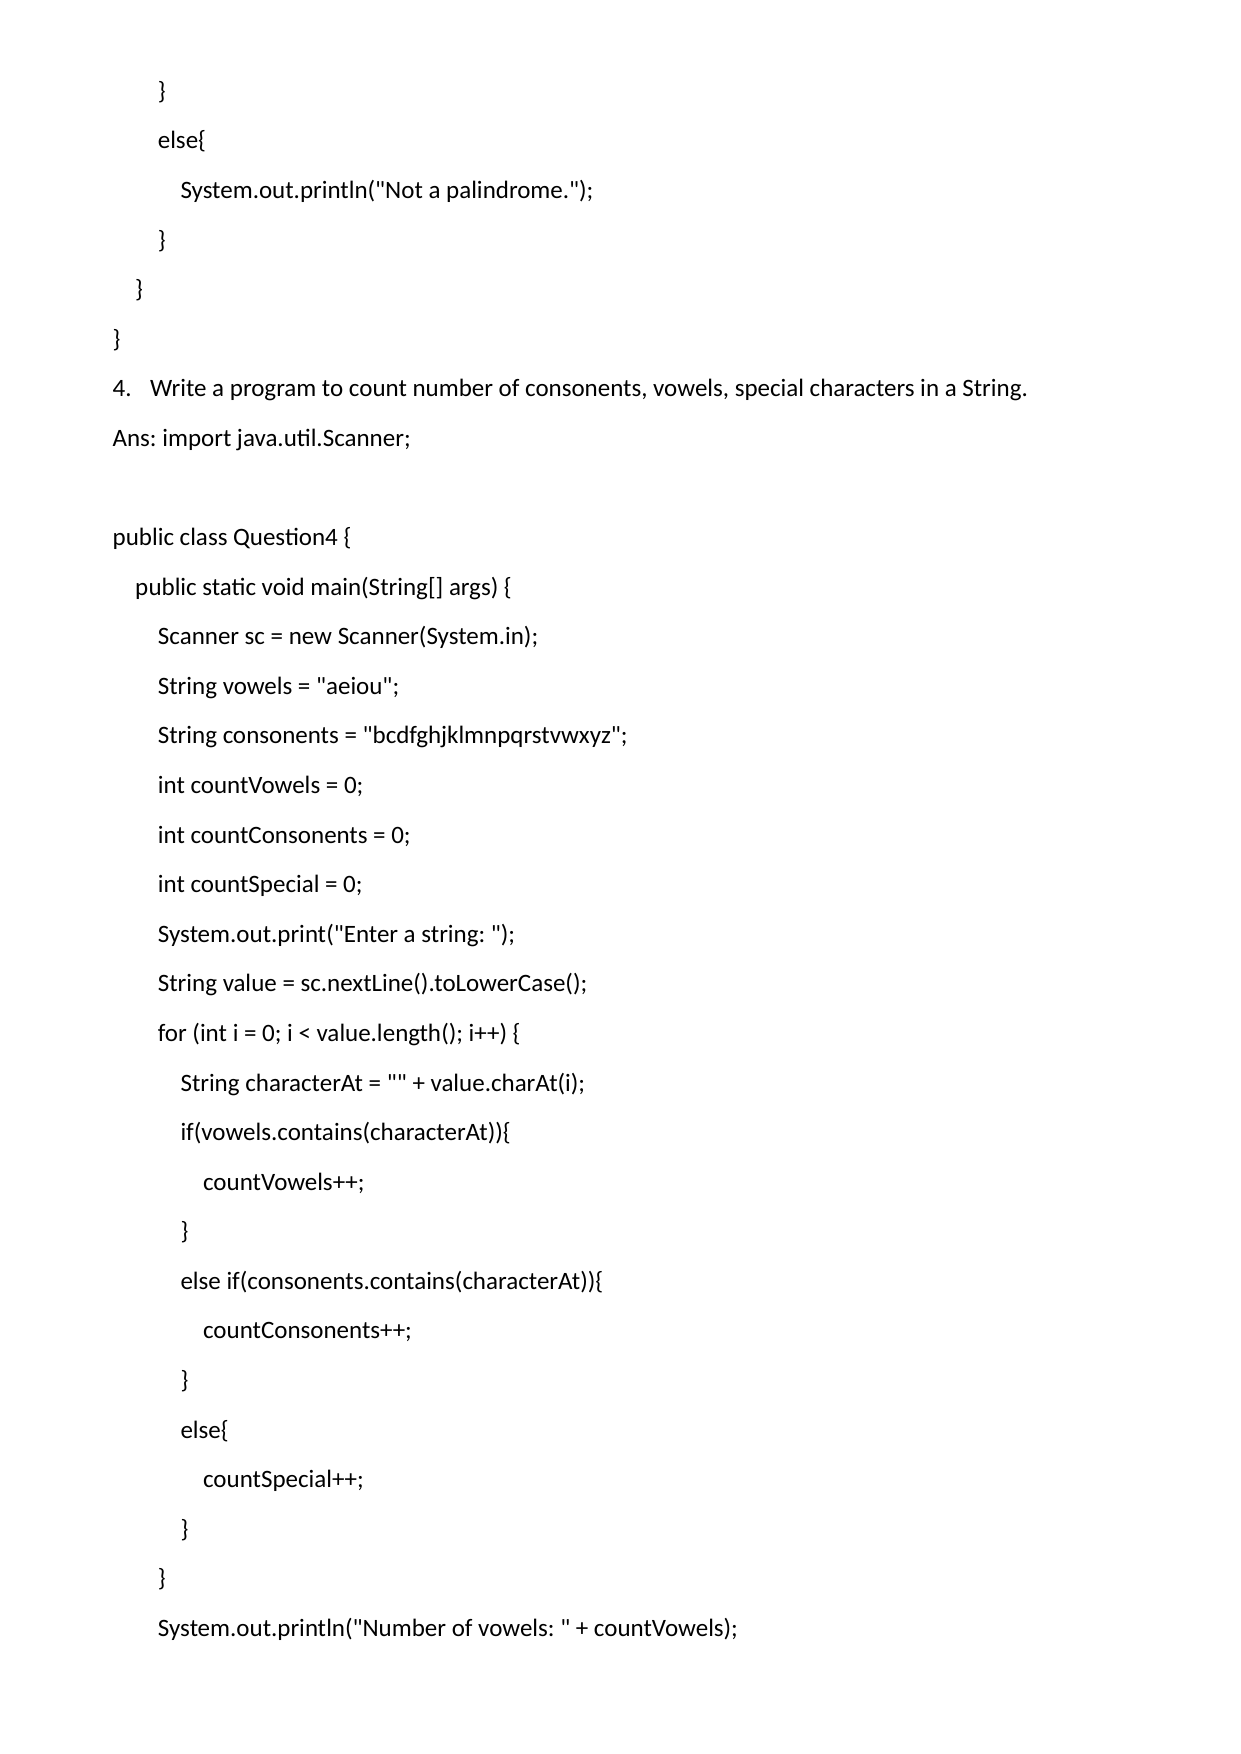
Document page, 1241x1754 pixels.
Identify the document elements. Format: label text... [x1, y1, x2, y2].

text System.out.println("Not a palindrome."); [112, 174, 1165, 205]
list Write a program to count number of consonents, vowels, special characters in a String. [112, 372, 1165, 403]
text System.out.println("Number of vowels: " + countVowels); [112, 1612, 1165, 1643]
text } [112, 1215, 1165, 1246]
text } [112, 323, 1165, 353]
text System.out.print("Enter a string: "); [112, 918, 1165, 948]
text String consonents = "bcdfghjklmnpqrstvwxyz"; [112, 719, 1165, 750]
text else if(consonents.contains(characterAt)){ [112, 1265, 1165, 1296]
text } [112, 1513, 1165, 1543]
text Ans: import java.util.Scanner; [112, 422, 1165, 453]
text if(vowels.contains(characterAt)){ [112, 1116, 1165, 1147]
text int countSpecial = 0; [112, 868, 1165, 899]
text public static void main(String[] args) { [112, 571, 1165, 601]
text String characterAt = "" + value.charAt(i); [112, 1067, 1165, 1097]
text countSpecial++; [112, 1463, 1165, 1494]
text String vowels = "aeiou"; [112, 670, 1165, 701]
text String value = sc.nextLine().toLowerCase(); [112, 967, 1165, 998]
text for (int i = 0; i < value.length(); i++) { [112, 1017, 1165, 1048]
text int countConsonents = 0; [112, 819, 1165, 849]
text } [112, 1562, 1165, 1593]
text else{ [112, 124, 1165, 155]
text public class Question4 { [112, 521, 1165, 552]
text } [112, 75, 1165, 106]
text } [112, 273, 1165, 304]
text } [112, 224, 1165, 254]
text countVowels++; [112, 1166, 1165, 1196]
text countConsonents++; [112, 1314, 1165, 1345]
text int countVowels = 0; [112, 769, 1165, 800]
text Scanner sc = new Scanner(System.in); [112, 620, 1165, 651]
text } [112, 1364, 1165, 1395]
text else{ [112, 1414, 1165, 1444]
